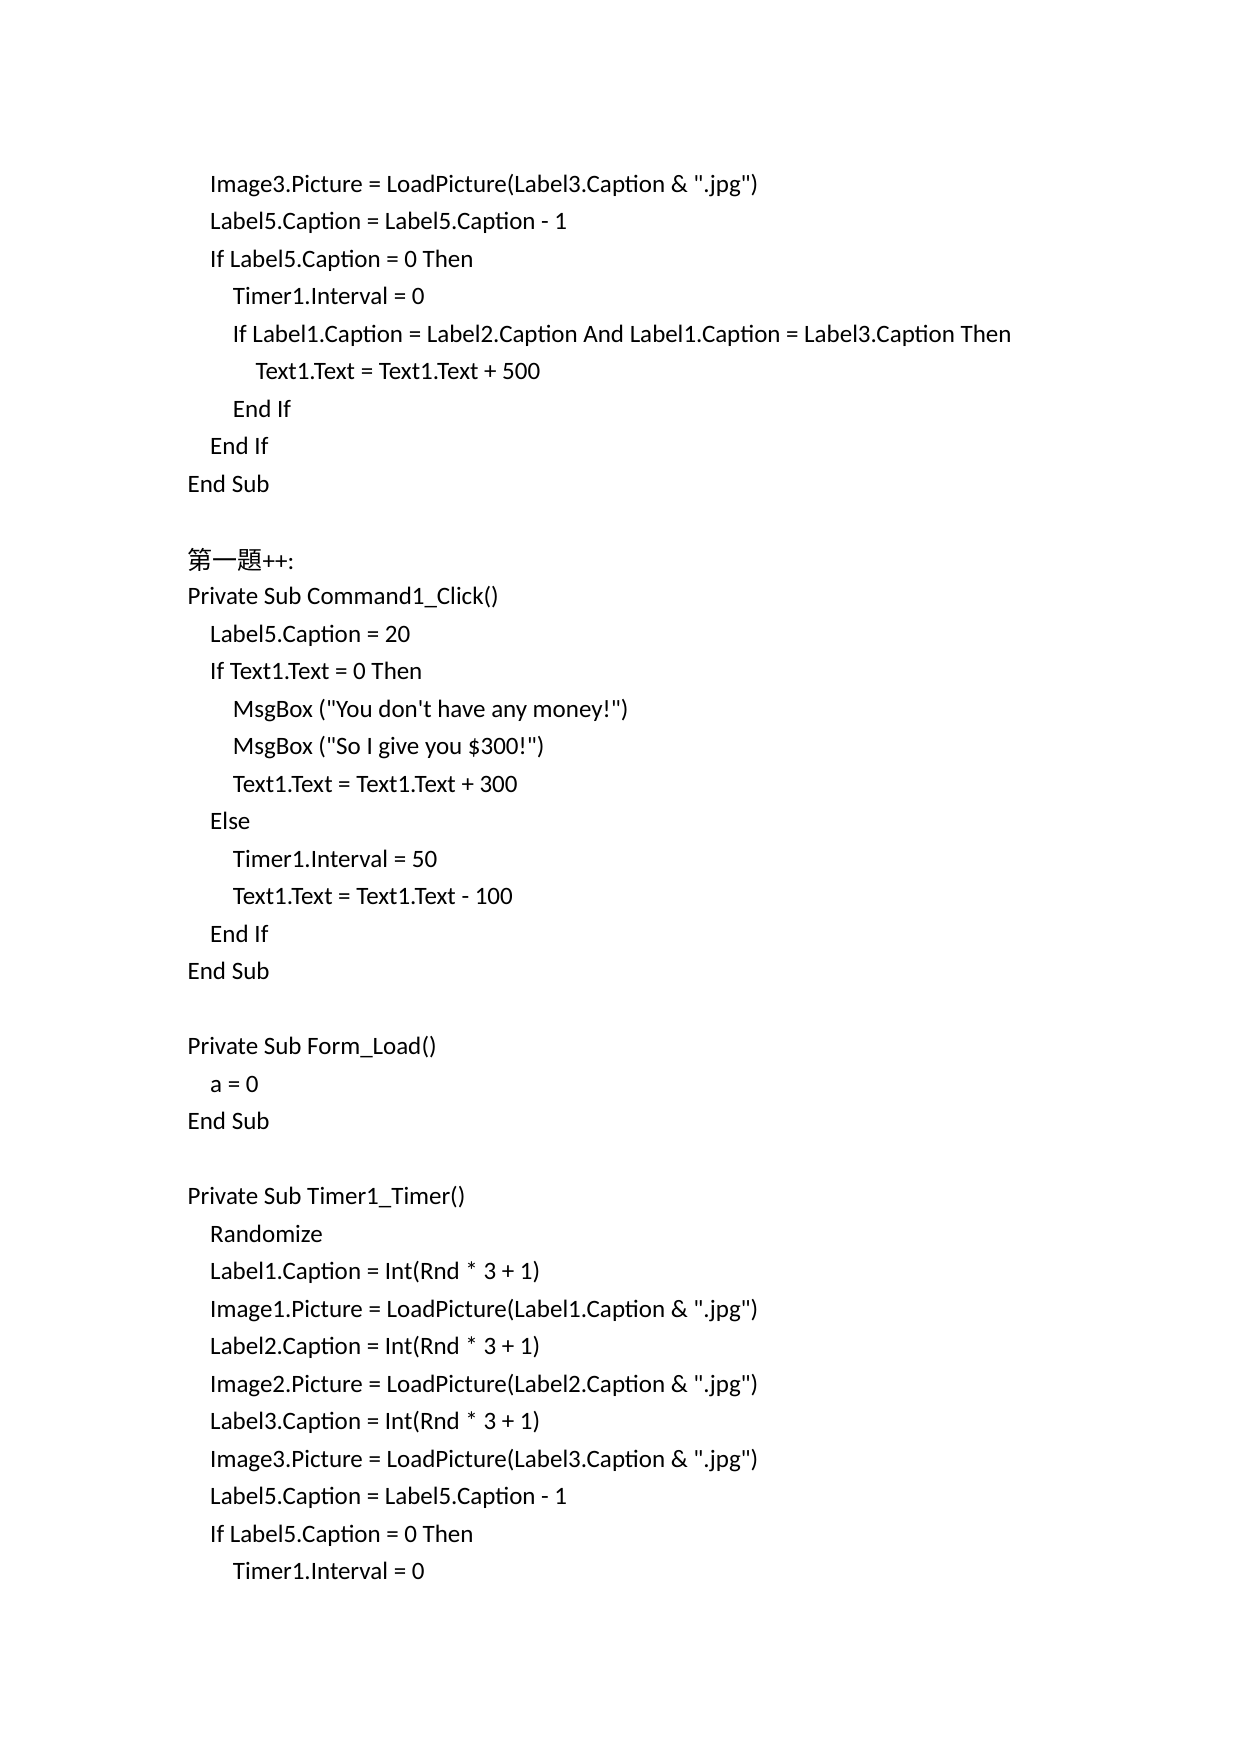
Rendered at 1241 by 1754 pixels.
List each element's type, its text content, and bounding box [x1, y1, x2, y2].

text 第一題++: [187, 539, 1053, 577]
text Label5.Caption = Label5.Caption - 1 [187, 202, 1053, 239]
text Image3.Picture = LoadPicture(Label3.Caption & ".jpg") [187, 1439, 1053, 1477]
text Image2.Picture = LoadPicture(Label2.Caption & ".jpg") [187, 1364, 1053, 1402]
text Timer1.Interval = 0 [187, 1552, 1053, 1589]
text Text1.Text = Text1.Text - 100 [187, 877, 1053, 914]
text End If [187, 914, 1053, 952]
text Image1.Picture = LoadPicture(Label1.Caption & ".jpg") [187, 1289, 1053, 1327]
text Timer1.Interval = 0 [187, 277, 1053, 314]
text End Sub [187, 464, 1053, 502]
text Label2.Caption = Int(Rnd * 3 + 1) [187, 1327, 1053, 1364]
text Randomize [187, 1214, 1053, 1252]
text Label5.Caption = Label5.Caption - 1 [187, 1477, 1053, 1514]
text a = 0 [187, 1064, 1053, 1102]
text Label5.Caption = 20 [187, 614, 1053, 652]
text If Label5.Caption = 0 Then [187, 239, 1053, 277]
text End If [187, 427, 1053, 464]
text Else [187, 802, 1053, 839]
text Text1.Text = Text1.Text + 500 [187, 352, 1053, 389]
text If Text1.Text = 0 Then [187, 652, 1053, 689]
text Timer1.Interval = 50 [187, 839, 1053, 877]
text Label1.Caption = Int(Rnd * 3 + 1) [187, 1252, 1053, 1289]
text End Sub [187, 1102, 1053, 1139]
text End If [187, 389, 1053, 427]
text MsgBox ("You don't have any money!") [187, 689, 1053, 727]
text Image3.Picture = LoadPicture(Label3.Caption & ".jpg") [187, 164, 1053, 202]
text Private Sub Command1_Click() [187, 577, 1053, 614]
text Label3.Caption = Int(Rnd * 3 + 1) [187, 1402, 1053, 1439]
text End Sub [187, 952, 1053, 989]
text If Label1.Caption = Label2.Caption And Label1.Caption = Label3.Caption Then [187, 314, 1053, 352]
text Text1.Text = Text1.Text + 300 [187, 764, 1053, 802]
text MsgBox ("So I give you $300!") [187, 727, 1053, 764]
text If Label5.Caption = 0 Then [187, 1514, 1053, 1552]
text Private Sub Form_Load() [187, 1027, 1053, 1064]
text Private Sub Timer1_Timer() [187, 1177, 1053, 1214]
